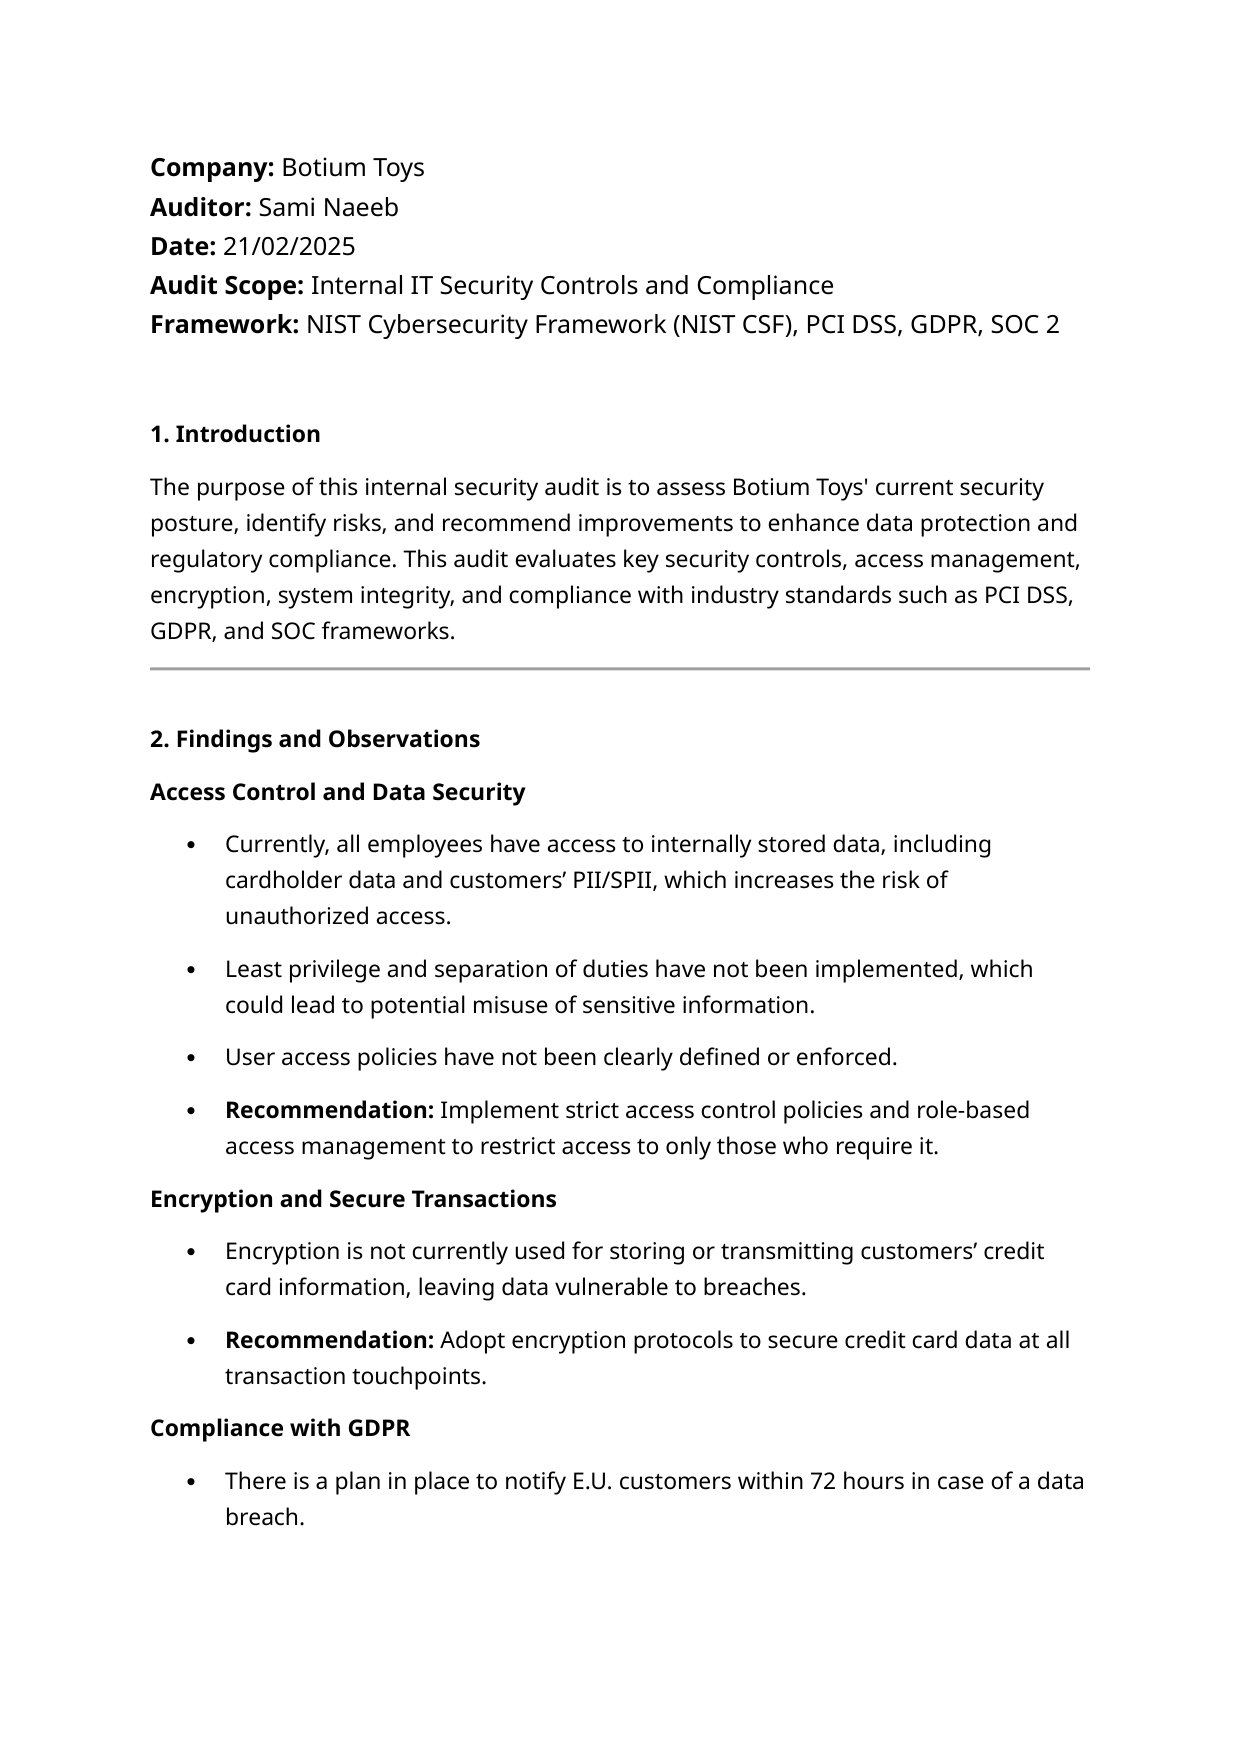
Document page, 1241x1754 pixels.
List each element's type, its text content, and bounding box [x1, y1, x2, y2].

text Encryption and Secure Transactions [150, 1182, 1090, 1214]
list User access policies have not been clearly defined or enforced. [187, 1041, 1090, 1073]
text 2. Findings and Observations [150, 723, 1090, 754]
text Compliance with GDPR [150, 1412, 1090, 1443]
text 1. Introduction [150, 418, 1090, 449]
list Least privilege and separation of duties have not been implemented, which could lead to potential misuse of sensitive information. [187, 953, 1090, 1020]
list Currently, all employees have access to internally stored data, including cardholder data and customers’ PII/SPII, which increases the risk of unauthorized access. [187, 828, 1090, 931]
list There is a plan in place to notify E.U. customers within 72 hours in case of a data breach. [187, 1465, 1090, 1532]
list Recommendation: Adopt encryption protocols to secure credit card data at all transaction touchpoints. [187, 1324, 1090, 1391]
text Company: Botium Toys Auditor: Sami Naeeb Date: 21/02/2025 Audit Scope: Internal IT Security Controls and Compliance Framework: NIST Cybersecurity Framework (NIST CSF), PCI DSS, GDPR, SOC 2 [150, 150, 1090, 341]
text Access Control and Data Security [150, 776, 1090, 807]
list Recommendation: Implement strict access control policies and role-based access management to restrict access to only those who require it. [187, 1094, 1090, 1161]
list Encryption is not currently used for storing or transmitting customers’ credit card information, leaving data vulnerable to breaches. [187, 1235, 1090, 1302]
text The purpose of this internal security audit is to assess Botium Toys' current security posture, identify risks, and recommend improvements to enhance data protection and regulatory compliance. This audit evaluates key security controls, access management, encryption, system integrity, and compliance with industry standards such as PCI DSS, GDPR, and SOC frameworks. [150, 471, 1090, 646]
